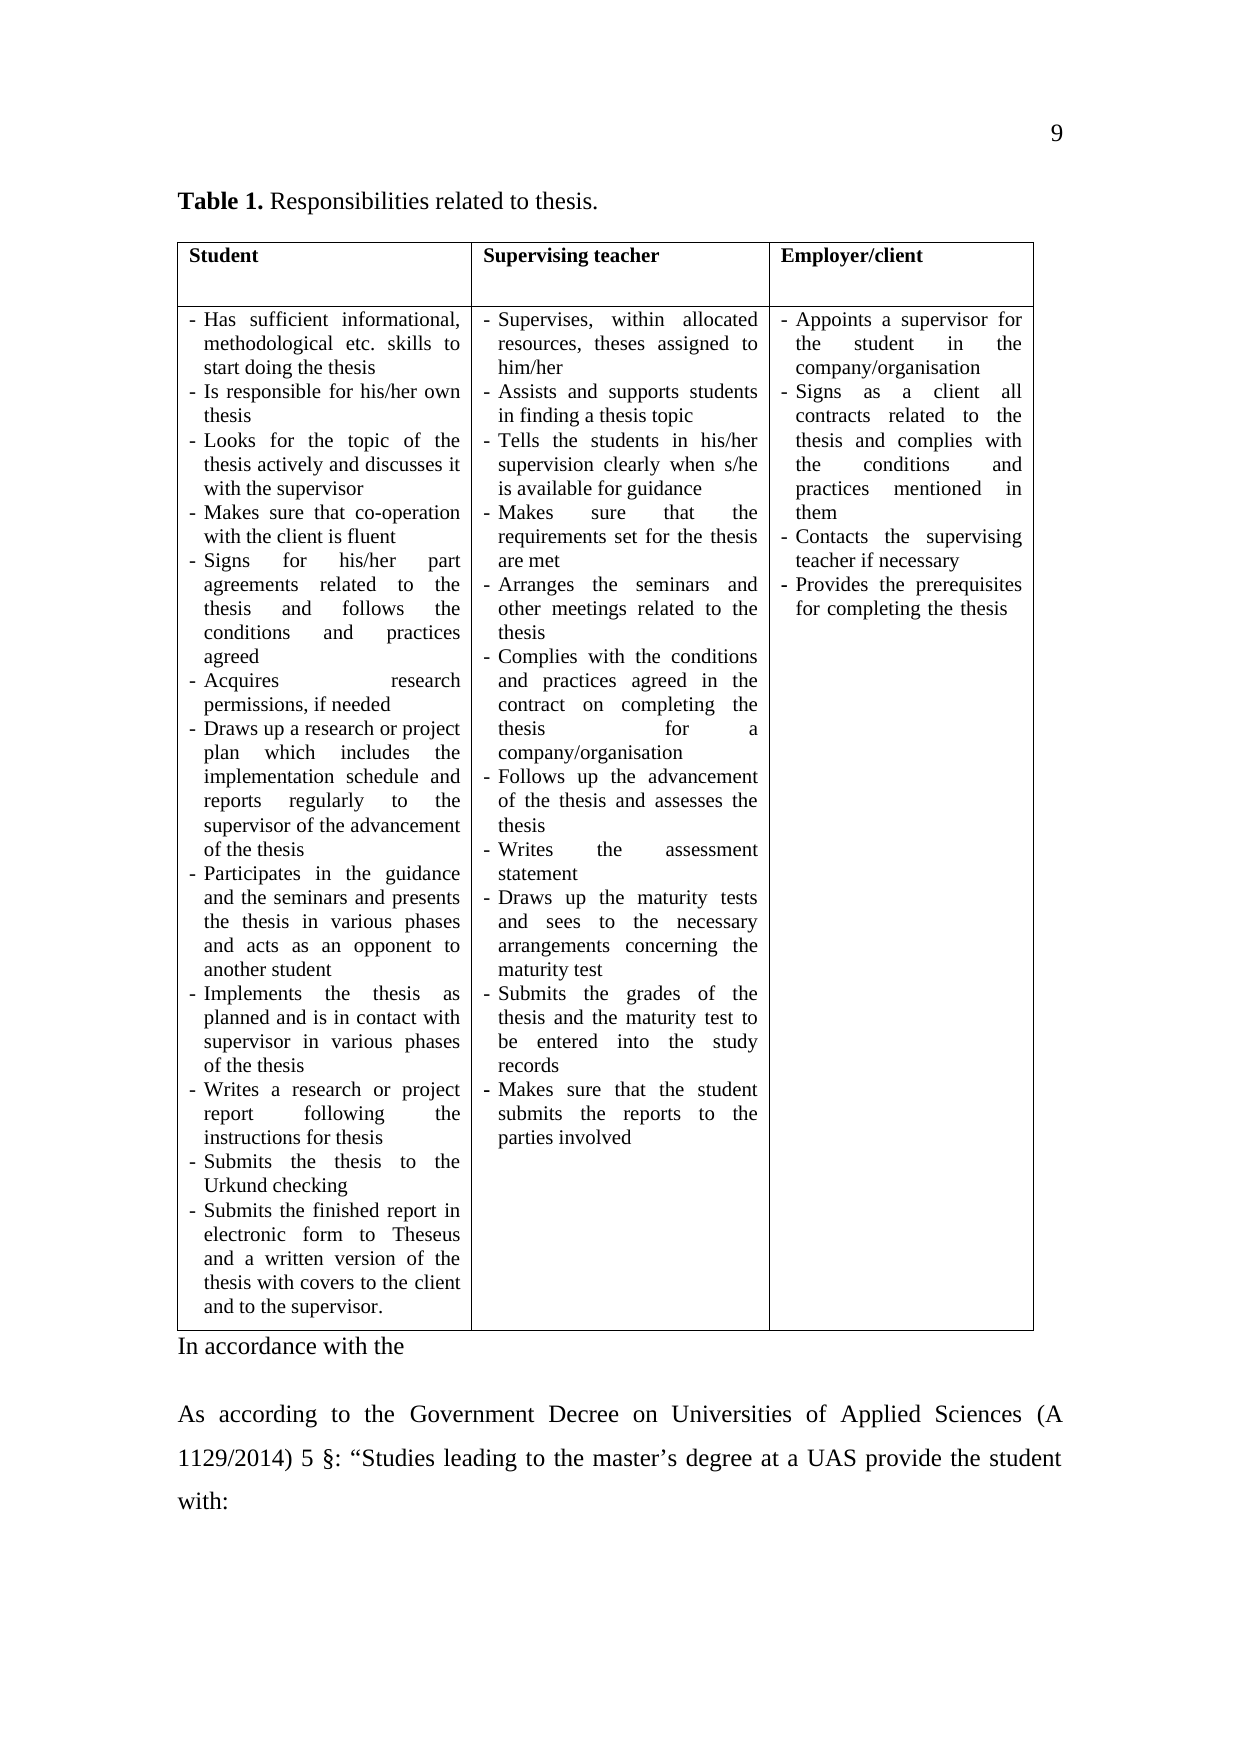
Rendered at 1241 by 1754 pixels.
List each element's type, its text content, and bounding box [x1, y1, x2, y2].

table_header Supervising teacher [472, 243, 769, 306]
table_header Employer/client [770, 243, 1033, 306]
text In accordance with the [177, 1331, 1063, 1360]
text Table 1. Responsibilities related to thesis. [177, 186, 1063, 215]
table_header Student [178, 243, 471, 306]
table_cell Appoints a supervisor for the student in the company/organisation Signs as a client all contracts related to the thesis and complies with the conditions and practices mentioned in them Contacts the supervising teacher if necessary Provides the prerequisites for completing the thesis [770, 307, 1033, 1330]
table_cell Has sufficient informational, methodological etc. skills to start doing the thesis Is responsible for his/her own thesis Looks for the topic of the thesis actively and discusses it with the supervisor Makes sure that co-operation with the client is fluent Signs for his/her part agreements related to the thesis and follows the conditions and practices agreed Acquires research permissions, if needed Draws up a research or project plan which includes the implementation schedule and reports regularly to the supervisor of the advancement of the thesis Participates in the guidance and the seminars and presents the thesis in various phases and acts as an opponent to another student Implements the thesis as planned and is in contact with supervisor in various phases of the thesis Writes a research or project report following the instructions for thesis Submits the thesis to the Urkund checking Submits the finished report in electronic form to Theseus and a written version of the thesis with covers to the client and to the supervisor. [178, 307, 471, 1330]
text As according to the Government Decree on Universities of Applied Sciences (A 1129/2014) 5 §: “Studies leading to the master’s degree at a UAS provide the student with: [177, 1399, 1063, 1514]
table_cell Supervises, within allocated resources, theses assigned to him/her Assists and supports students in finding a thesis topic Tells the students in his/her supervision clearly when s/he is available for guidance Makes sure that the requirements set for the thesis are met Arranges the seminars and other meetings related to the thesis Complies with the conditions and practices agreed in the contract on completing the thesis for a company/organisation Follows up the advancement of the thesis and assesses the thesis Writes the assessment statement Draws up the maturity tests and sees to the necessary arrangements concerning the maturity test Submits the grades of the thesis and the maturity test to be entered into the study records Makes sure that the student submits the reports to the parties involved [472, 307, 769, 1330]
